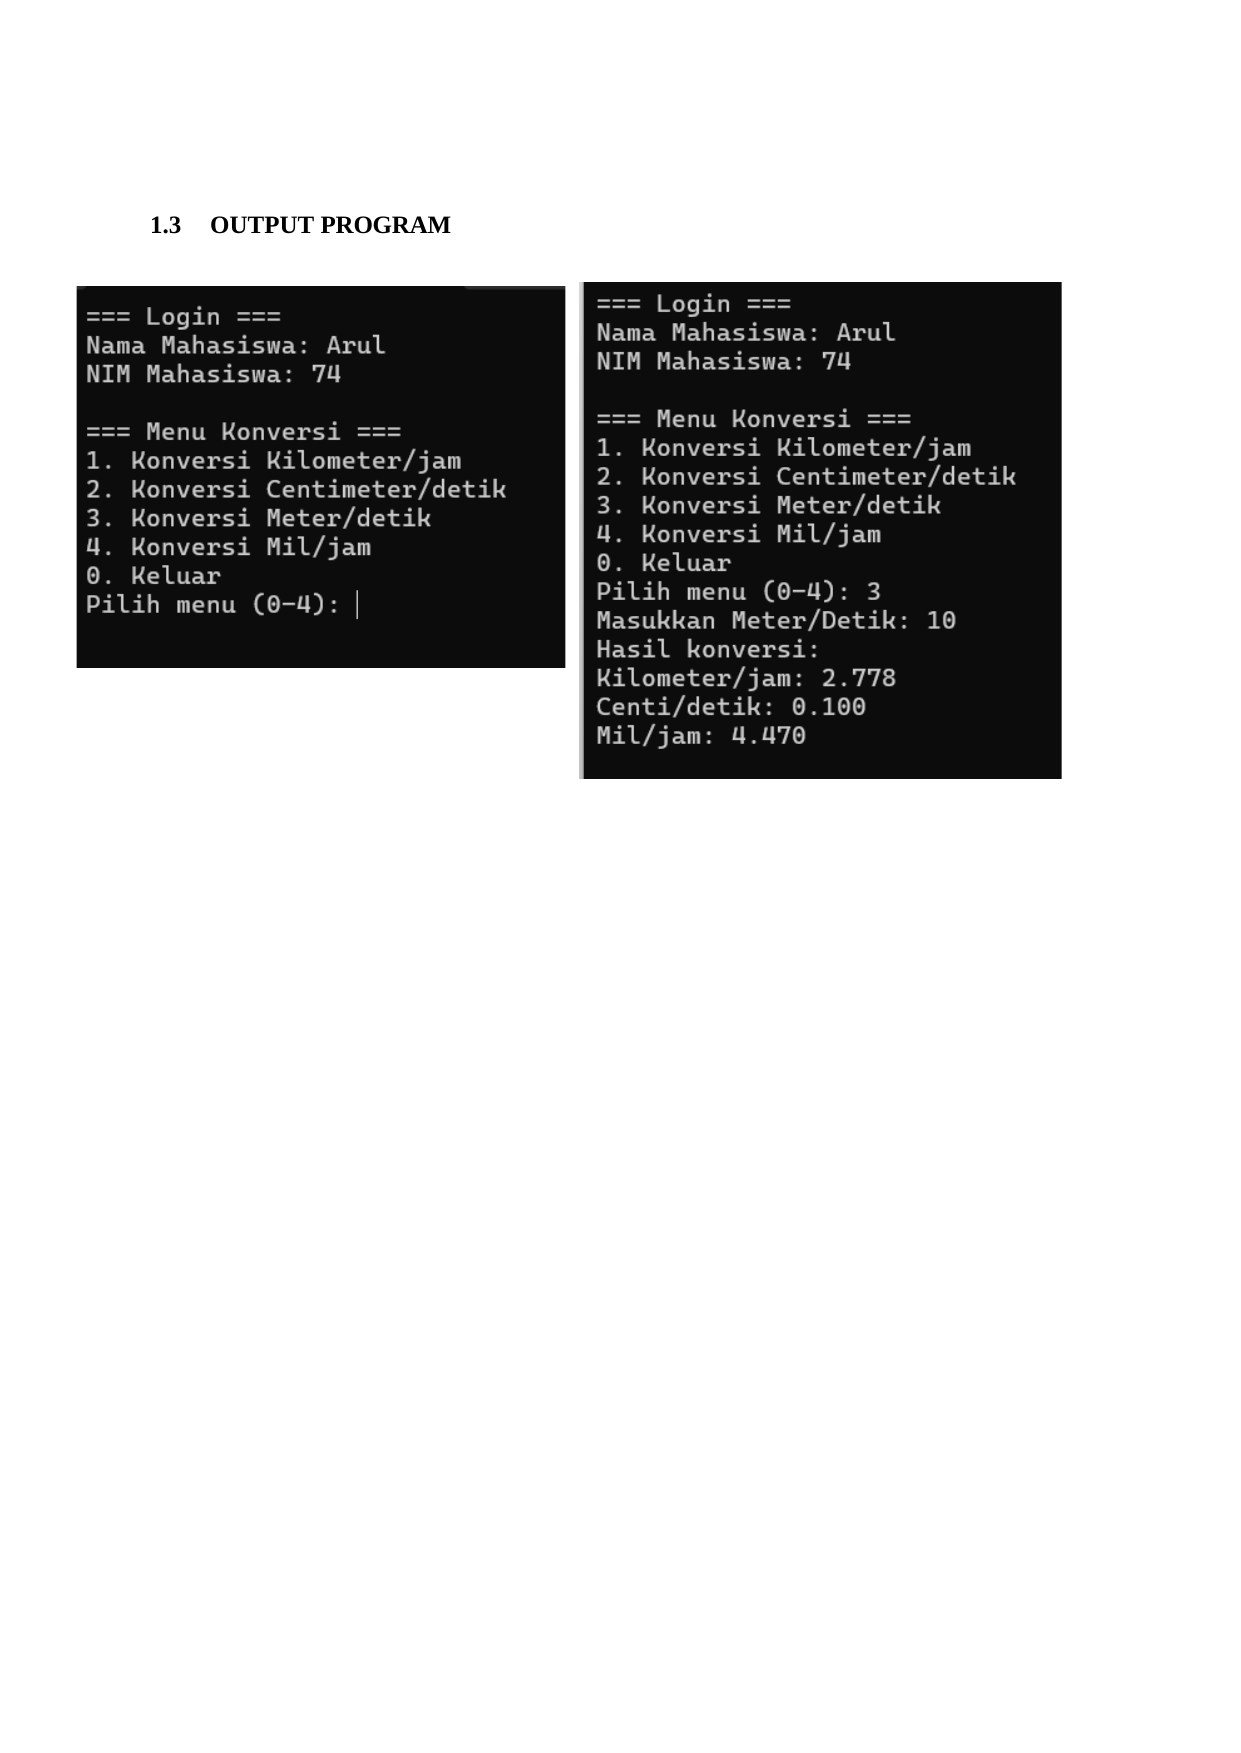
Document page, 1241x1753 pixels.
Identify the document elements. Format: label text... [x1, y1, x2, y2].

subtitle OUTPUT PROGRAM [150, 210, 1103, 239]
picture [579, 282, 1062, 779]
picture [76, 286, 566, 668]
